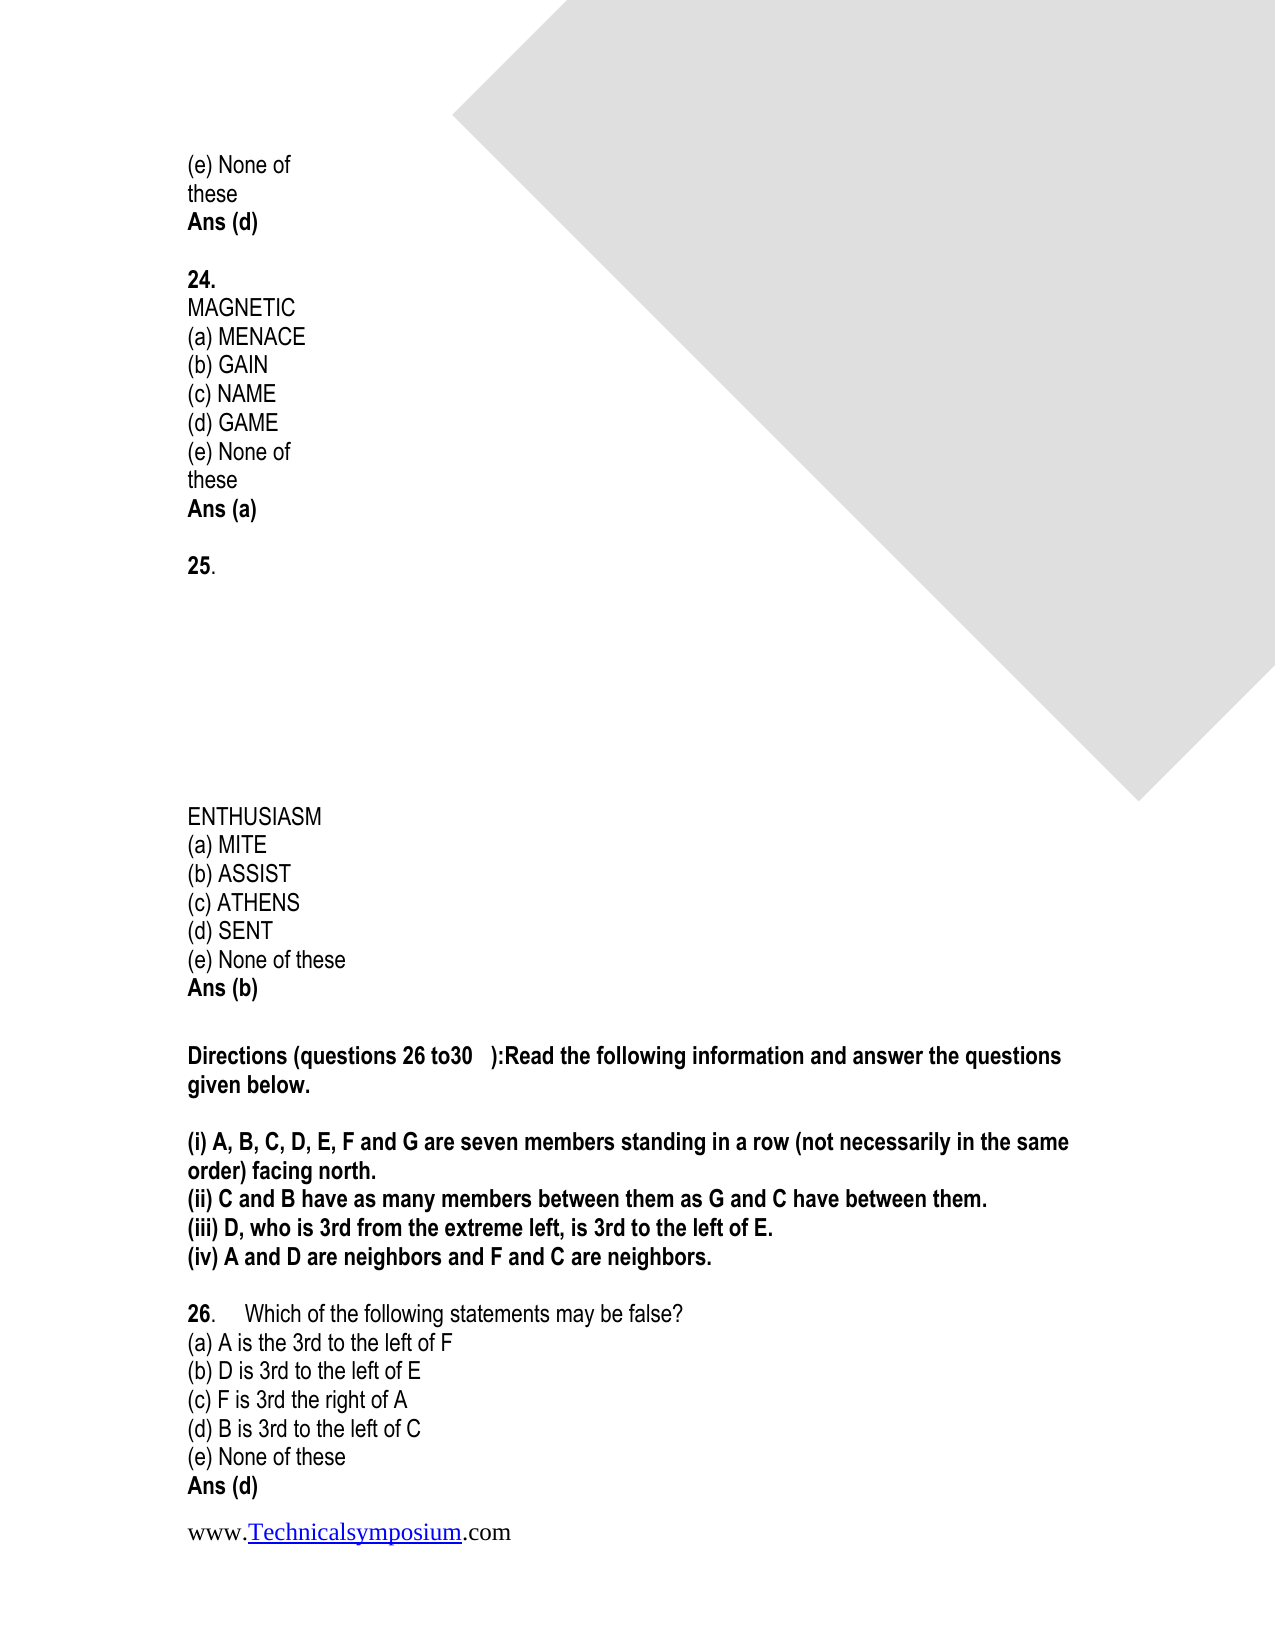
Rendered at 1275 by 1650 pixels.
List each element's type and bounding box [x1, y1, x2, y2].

text [187, 150, 1087, 1002]
text [187, 1012, 1087, 1499]
